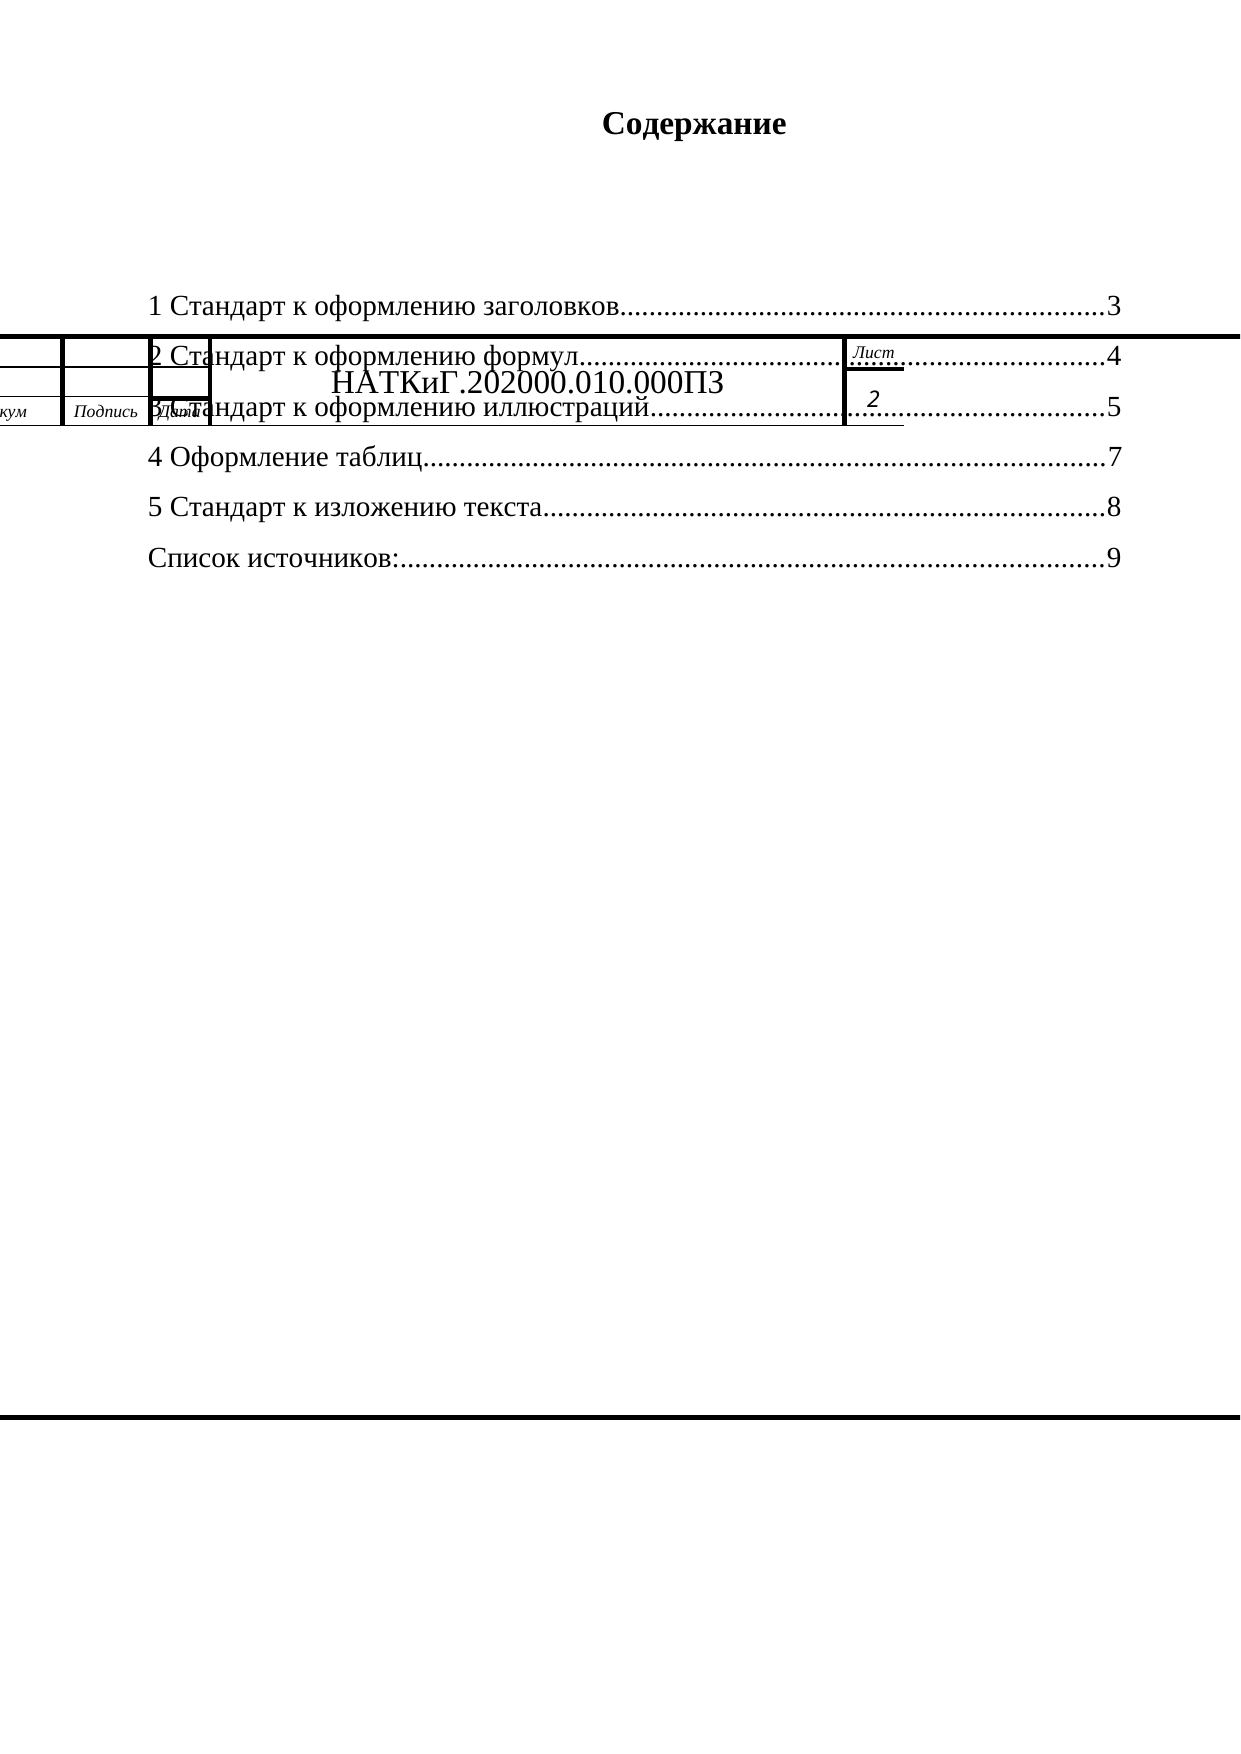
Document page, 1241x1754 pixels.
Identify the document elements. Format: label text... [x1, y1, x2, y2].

text Содержание [148, 103, 1167, 142]
